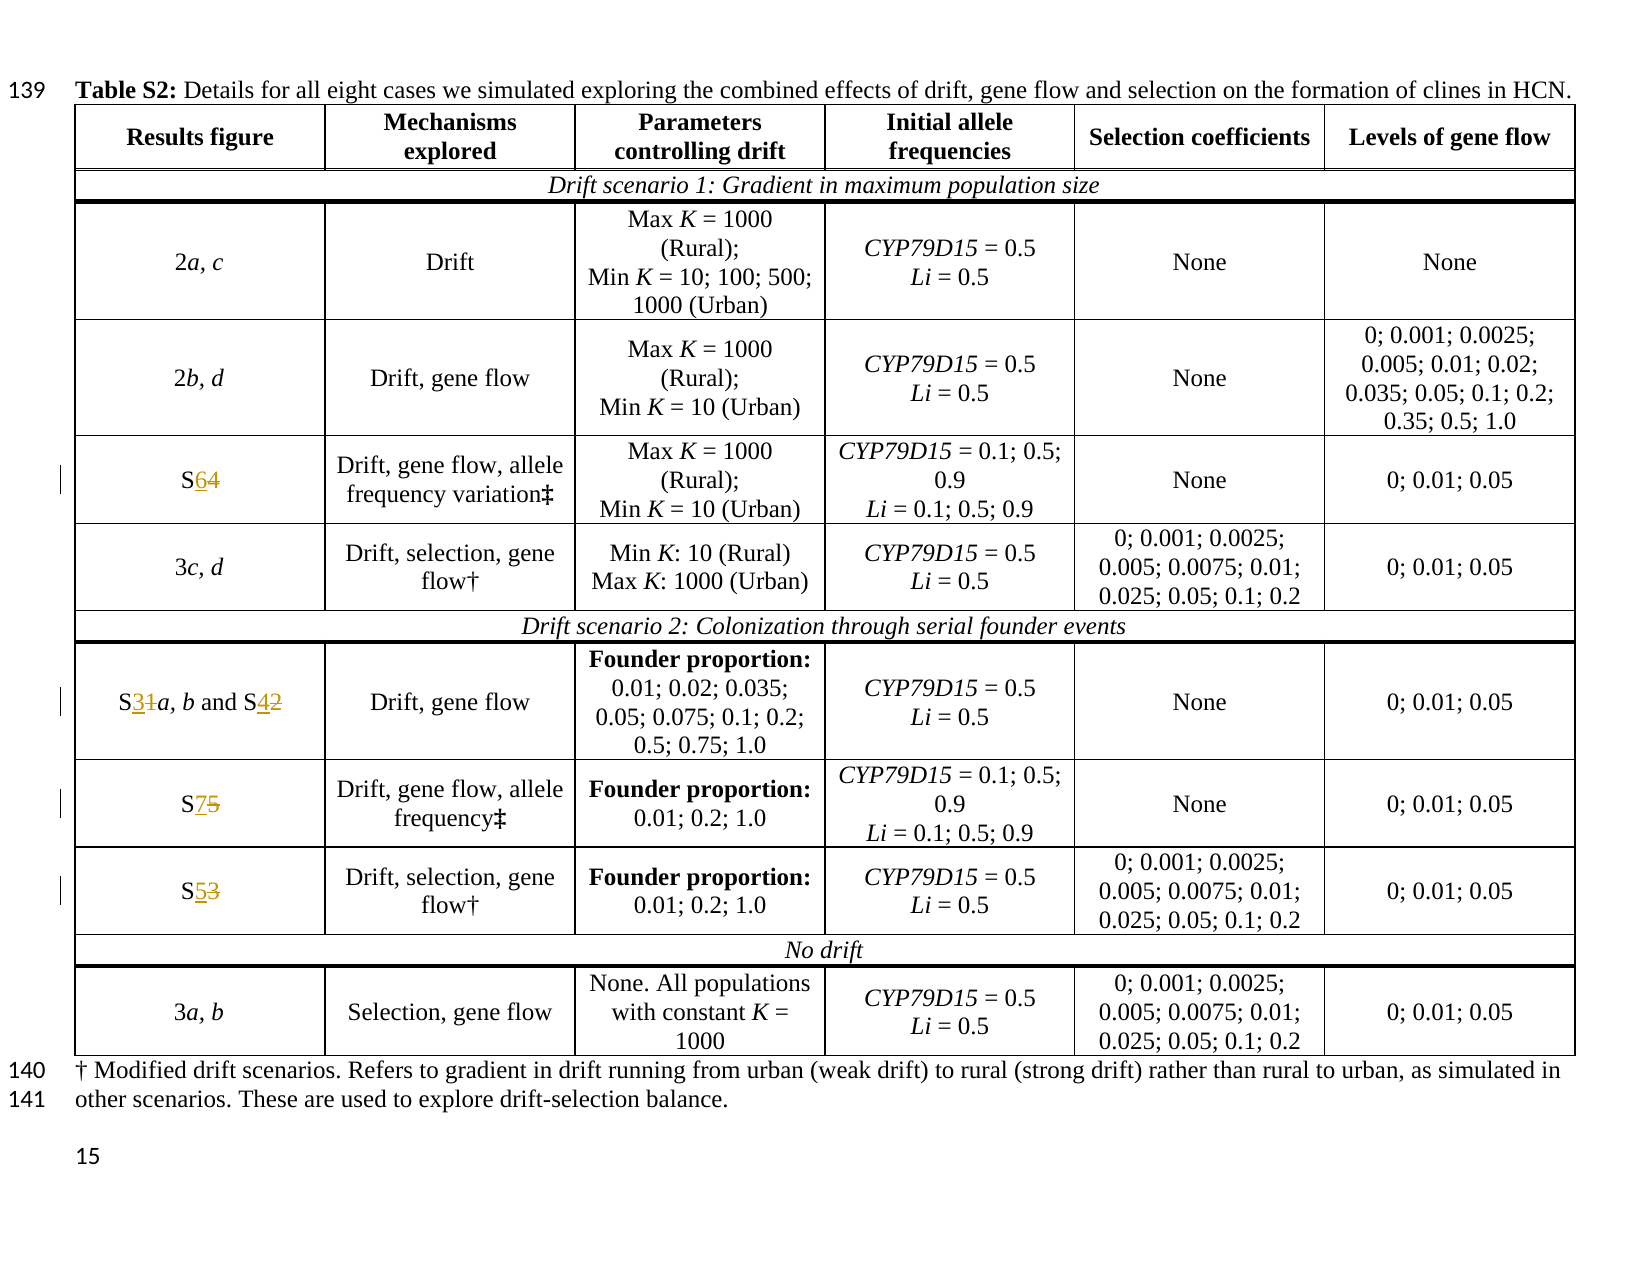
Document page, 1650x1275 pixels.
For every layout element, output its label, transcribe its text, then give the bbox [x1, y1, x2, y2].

table_cell Max K = 1000 (Rural); Min K = 10; 100; 500; 1000 (Urban) [576, 204, 824, 319]
table_cell None [1075, 204, 1324, 319]
table_cell 2a, c [76, 204, 324, 319]
table_header Results figure [76, 105, 324, 167]
table_cell None [1075, 760, 1324, 846]
table_cell 0; 0.001; 0.0025; 0.005; 0.0075; 0.01; 0.025; 0.05; 0.1; 0.2 [1075, 968, 1324, 1054]
table_cell 0; 0.01; 0.05 [1325, 848, 1574, 934]
text † Modified drift scenarios. Refers to gradient in drift running from urban (weak drift) to rural (strong drift) rather than rural to urban, as simulated in other scenarios. These are used to explore drift-selection balance. [75, 1056, 1575, 1113]
table_cell Max K = 1000 (Rural); Min K = 10 (Urban) [576, 320, 824, 435]
table_cell Founder proportion: 0.01; 0.02; 0.035; 0.05; 0.075; 0.1; 0.2; 0.5; 0.75; 1.0 [576, 644, 824, 759]
table_header Selection coefficients [1075, 105, 1324, 167]
table_cell Drift [326, 204, 574, 319]
table_cell 0; 0.01; 0.05 [1325, 436, 1574, 522]
table_cell S [76, 436, 324, 522]
table_cell No drift [76, 935, 1574, 963]
text Table S2: Details for all eight cases we simulated exploring the combined effects of drift, gene flow and selection on the formation of clines in HCN. [75, 75, 1575, 104]
table_cell Sa, b and S [76, 644, 324, 759]
table_cell CYP79D15 = 0.1; 0.5; 0.9 Li = 0.1; 0.5; 0.9 [826, 436, 1074, 522]
table_cell 2b, d [76, 320, 324, 435]
table_cell None [1075, 436, 1324, 522]
table_cell Min K: 10 (Rural) Max K: 1000 (Urban) [576, 524, 824, 610]
table_cell 0; 0.01; 0.05 [1325, 760, 1574, 846]
table_cell 0; 0.001; 0.0025; 0.005; 0.0075; 0.01; 0.025; 0.05; 0.1; 0.2 [1075, 848, 1324, 934]
table_cell CYP79D15 = 0.5 Li = 0.5 [826, 320, 1074, 435]
table_cell 0; 0.01; 0.05 [1325, 644, 1574, 759]
table_cell CYP79D15 = 0.1; 0.5; 0.9 Li = 0.1; 0.5; 0.9 [826, 760, 1074, 846]
table_header Mechanisms explored [326, 105, 574, 167]
table_cell Drift, gene flow [326, 644, 574, 759]
table_cell CYP79D15 = 0.5 Li = 0.5 [826, 204, 1074, 319]
table_header Levels of gene flow [1325, 105, 1574, 167]
table_cell 3a, b [76, 968, 324, 1054]
table_cell None [1075, 644, 1324, 759]
table_cell Founder proportion: 0.01; 0.2; 1.0 [576, 848, 824, 934]
table_cell CYP79D15 = 0.5 Li = 0.5 [826, 968, 1074, 1054]
table_cell Drift, gene flow [326, 320, 574, 435]
table_header Initial allele frequencies [826, 105, 1074, 167]
table_cell Max K = 1000 (Rural); Min K = 10 (Urban) [576, 436, 824, 522]
table_cell None [1325, 204, 1574, 319]
table_header Parameters controlling drift [576, 105, 824, 167]
table_cell 3c, d [76, 524, 324, 610]
table_cell 0; 0.01; 0.05 [1325, 524, 1574, 610]
table_cell Selection, gene flow [326, 968, 574, 1054]
table_cell Drift scenario 2: Colonization through serial founder events [76, 611, 1574, 639]
table_cell Founder proportion: 0.01; 0.2; 1.0 [576, 760, 824, 846]
table_cell None. All populations with constant K = 1000 [576, 968, 824, 1054]
table_cell None [1075, 320, 1324, 435]
table_cell Drift, gene flow, allele frequency‡ [326, 760, 574, 846]
table_cell Drift, gene flow, allele frequency variation‡ [326, 436, 574, 522]
table_cell S [76, 848, 324, 934]
table_cell CYP79D15 = 0.5 Li = 0.5 [826, 644, 1074, 759]
table_cell S [76, 760, 324, 846]
table_cell 0; 0.001; 0.0025; 0.005; 0.0075; 0.01; 0.025; 0.05; 0.1; 0.2 [1075, 524, 1324, 610]
table_cell Drift, selection, gene flow† [326, 848, 574, 934]
table_cell Drift scenario 1: Gradient in maximum population size [76, 171, 1574, 199]
table_cell CYP79D15 = 0.5 Li = 0.5 [826, 848, 1074, 934]
table_cell 0; 0.001; 0.0025; 0.005; 0.01; 0.02; 0.035; 0.05; 0.1; 0.2; 0.35; 0.5; 1.0 [1325, 320, 1574, 435]
table_cell 0; 0.01; 0.05 [1325, 968, 1574, 1054]
table_cell Drift, selection, gene flow† [326, 524, 574, 610]
table_cell CYP79D15 = 0.5 Li = 0.5 [826, 524, 1074, 610]
